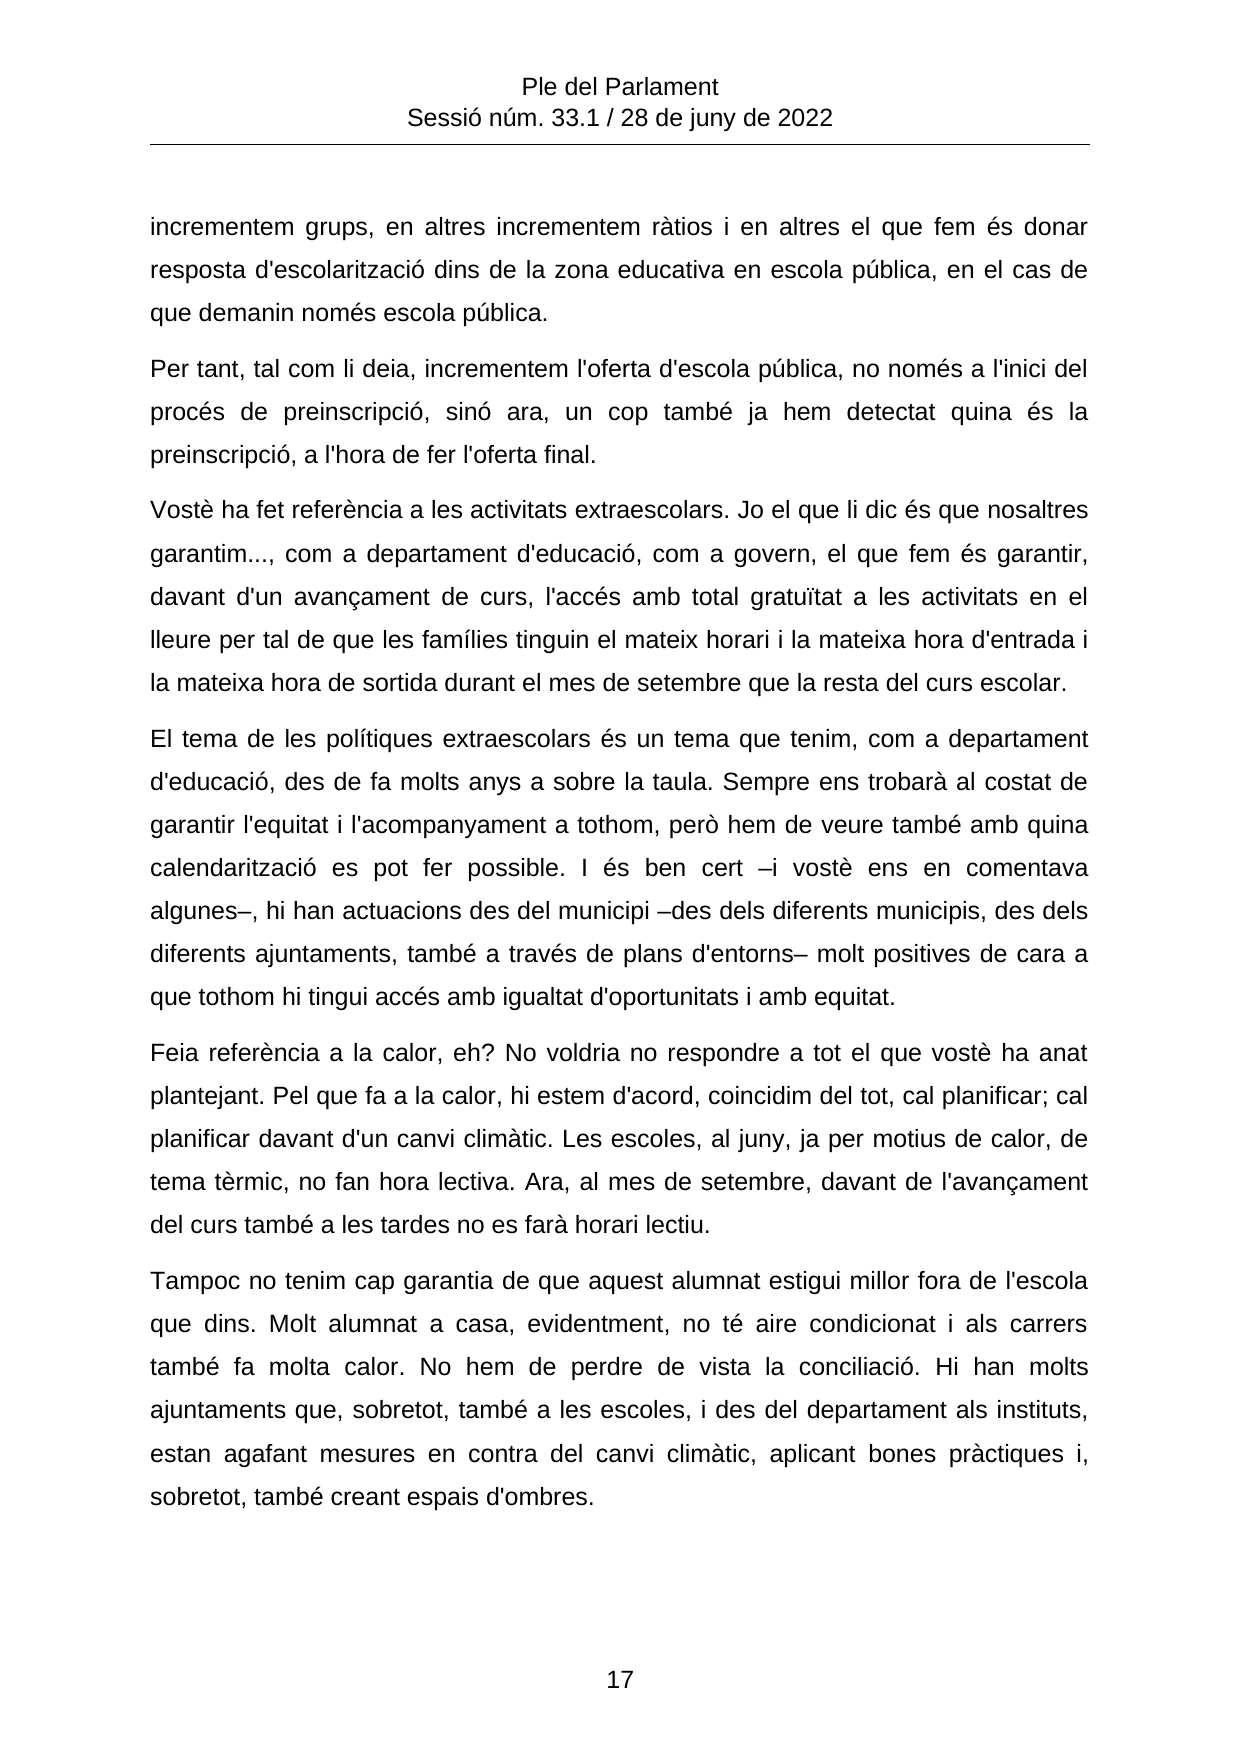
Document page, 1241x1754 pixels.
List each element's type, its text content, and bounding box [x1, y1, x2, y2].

text Tampoc no tenim cap garantia de que aquest alumnat estigui millor fora de l'escola que dins. Molt alumnat a casa, evidentment, no té aire condicionat i als carrers també fa molta calor. No hem de perdre de vista la conciliació. Hi han molts ajuntaments que, sobretot, també a les escoles, i des del departament als instituts, estan agafant mesures en contra del canvi climàtic, aplicant bones pràctiques i, sobretot, també creant espais d'ombres. [150, 1266, 1090, 1511]
text Per tant, tal com li deia, incrementem l'oferta d'escola pública, no només a l'inici del procés de preinscripció, sinó ara, un cop també ja hem detectat quina és la preinscripció, a l'hora de fer l'oferta final. [150, 354, 1090, 469]
text El tema de les polítiques extraescolars és un tema que tenim, com a departament d'educació, des de fa molts anys a sobre la taula. Sempre ens trobarà al costat de garantir l'equitat i l'acompanyament a tothom, però hem de veure també amb quina calendarització es pot fer possible. I és ben cert –i vostè ens en comentava algunes–, hi han actuacions des del municipi –des dels diferents municipis, des dels diferents ajuntaments, també a través de plans d'entorns– molt positives de cara a que tothom hi tingui accés amb igualtat d'oportunitats i amb equitat. [150, 724, 1090, 1011]
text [150, 212, 1090, 327]
text Vostè ha fet referència a les activitats extraescolars. Jo el que li dic és que nosaltres garantim..., com a departament d'educació, com a govern, el que fem és garantir, davant d'un avançament de curs, l'accés amb total gratuïtat a les activitats en el lleure per tal de que les famílies tinguin el mateix horari i la mateixa hora d'entrada i la mateixa hora de sortida durant el mes de setembre que la resta del curs escolar. [150, 496, 1090, 697]
text Feia referència a la calor, eh? No voldria no respondre a tot el que vostè ha anat plantejant. Pel que fa a la calor, hi estem d'acord, coincidim del tot, cal planificar; cal planificar davant d'un canvi climàtic. Les escoles, al juny, ja per motius de calor, de tema tèrmic, no fan hora lectiva. Ara, al mes de setembre, davant de l'avançament del curs també a les tardes no es farà horari lectiu. [150, 1038, 1090, 1239]
